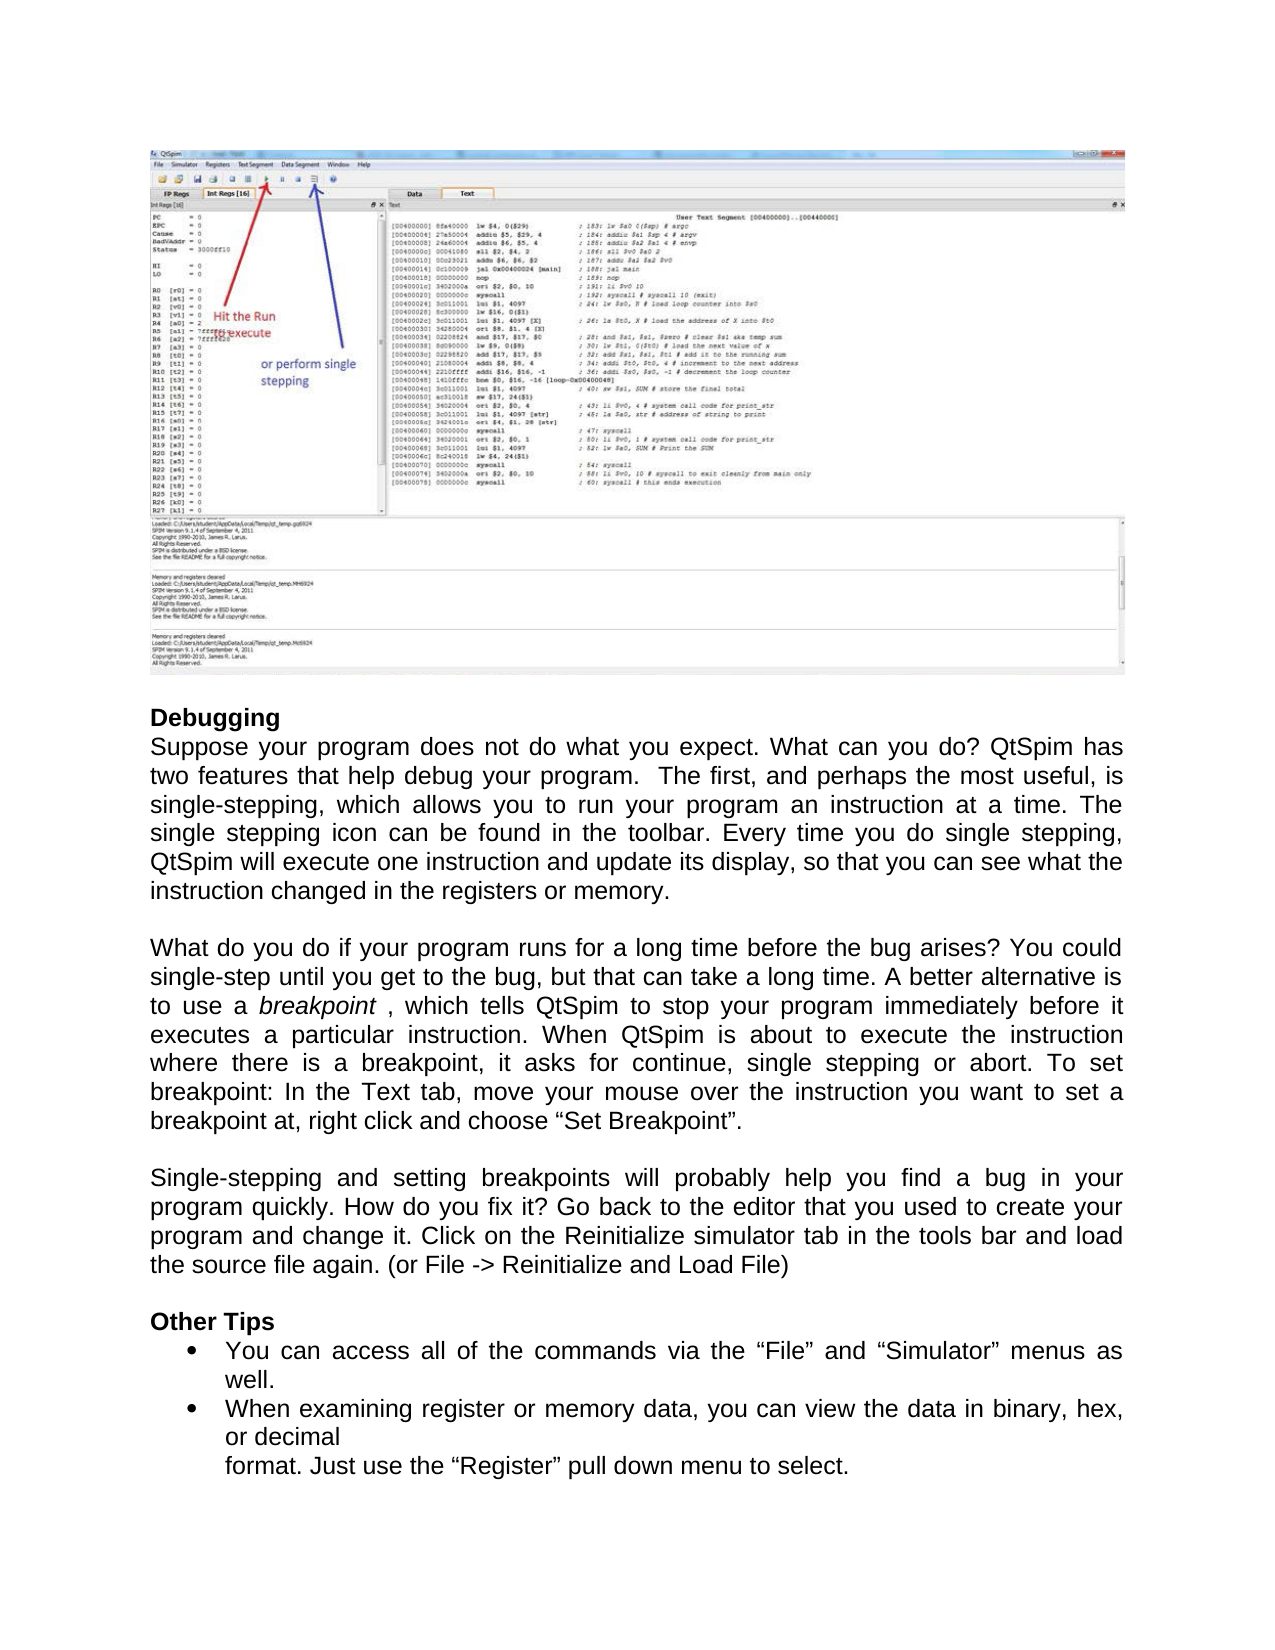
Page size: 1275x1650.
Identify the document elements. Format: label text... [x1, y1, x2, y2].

text Suppose your program does not do what you expect. What can you do? QtSpim has two features that help debug your program. The first, and perhaps the most useful, is single-stepping, which allows you to run your program an instruction at a time. The single stepping icon can be found in the toolbar. Every time you do single stepping, QtSpim will execute one instruction and update its display, so that you can see what the instruction changed in the registers or memory. [150, 732, 1125, 905]
text Debugging [150, 703, 1125, 732]
text format. Just use the “Register” pull down menu to select. [225, 1451, 1125, 1480]
list You can access all of the commands via the “File” and “Simulator” menus as well. [187, 1336, 1125, 1393]
list When examining register or memory data, you can view the data in binary, hex, or decimal [187, 1393, 1125, 1451]
text What do you do if your program runs for a long time before the bug arises? You could single-step until you get to the bug, but that can take a long time. A better alternative is to use a breakpoint , which tells QtSpim to stop your program immediately before it executes a particular instruction. When QtSpim is about to execute the instruction where there is a breakpoint, it asks for continue, single stepping or abort. To set breakpoint: In the Text tab, move your mouse over the instruction you want to set a breakpoint at, right click and choose “Set Breakpoint”. [150, 905, 1125, 1135]
text Other Tips [150, 1307, 1125, 1336]
text Single-stepping and setting breakpoints will probably help you find a bug in your program quickly. How do you fix it? Go back to the editor that you used to create your program and change it. Click on the Reinitialize simulator tab in the tools bar and load the source file again. (or File -> Reinitialize and Load File) [150, 1163, 1125, 1278]
